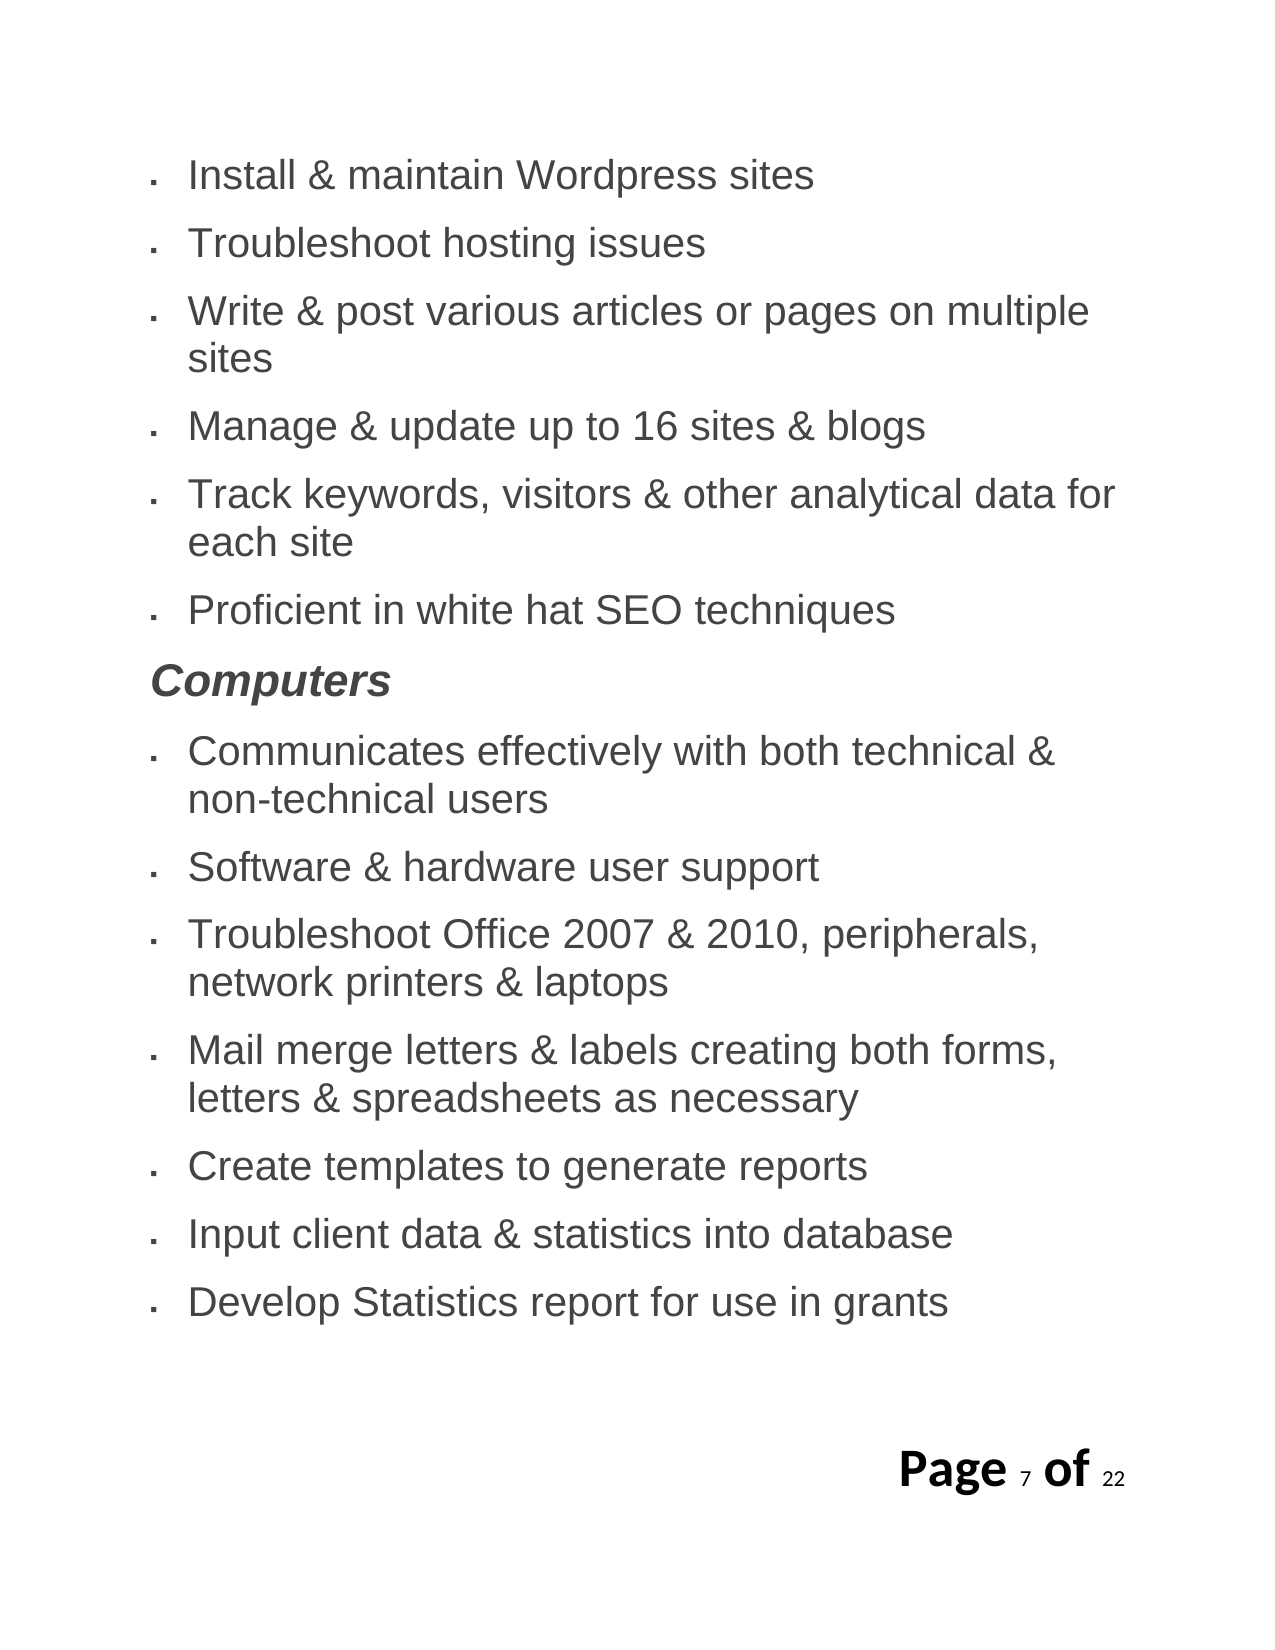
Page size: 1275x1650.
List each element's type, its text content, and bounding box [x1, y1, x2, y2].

list Input client data & statistics into database [150, 1209, 1125, 1257]
list Software & hardware user support [150, 842, 1125, 890]
list Create templates to generate reports [150, 1141, 1125, 1189]
list Develop Statistics report for use in grants [150, 1277, 1125, 1325]
list Install & maintain Wordpress sites [150, 150, 1125, 198]
list Troubleshoot hosting issues [150, 218, 1125, 266]
list Write & post various articles or pages on multiple sites [150, 286, 1125, 382]
list Communicates effectively with both technical & non-technical users [150, 726, 1125, 822]
list Mail merge letters & labels creating both forms, letters & spreadsheets as necessary [150, 1026, 1125, 1121]
list Proficient in white hat SEO techniques [150, 585, 1125, 633]
list Manage & update up to 16 sites & blogs [150, 402, 1125, 449]
text Computers [150, 653, 1125, 706]
list Track keywords, visitors & other analytical data for each site [150, 469, 1125, 565]
list Troubleshoot Office 2007 & 2010, peripherals, network printers & laptops [150, 910, 1125, 1006]
